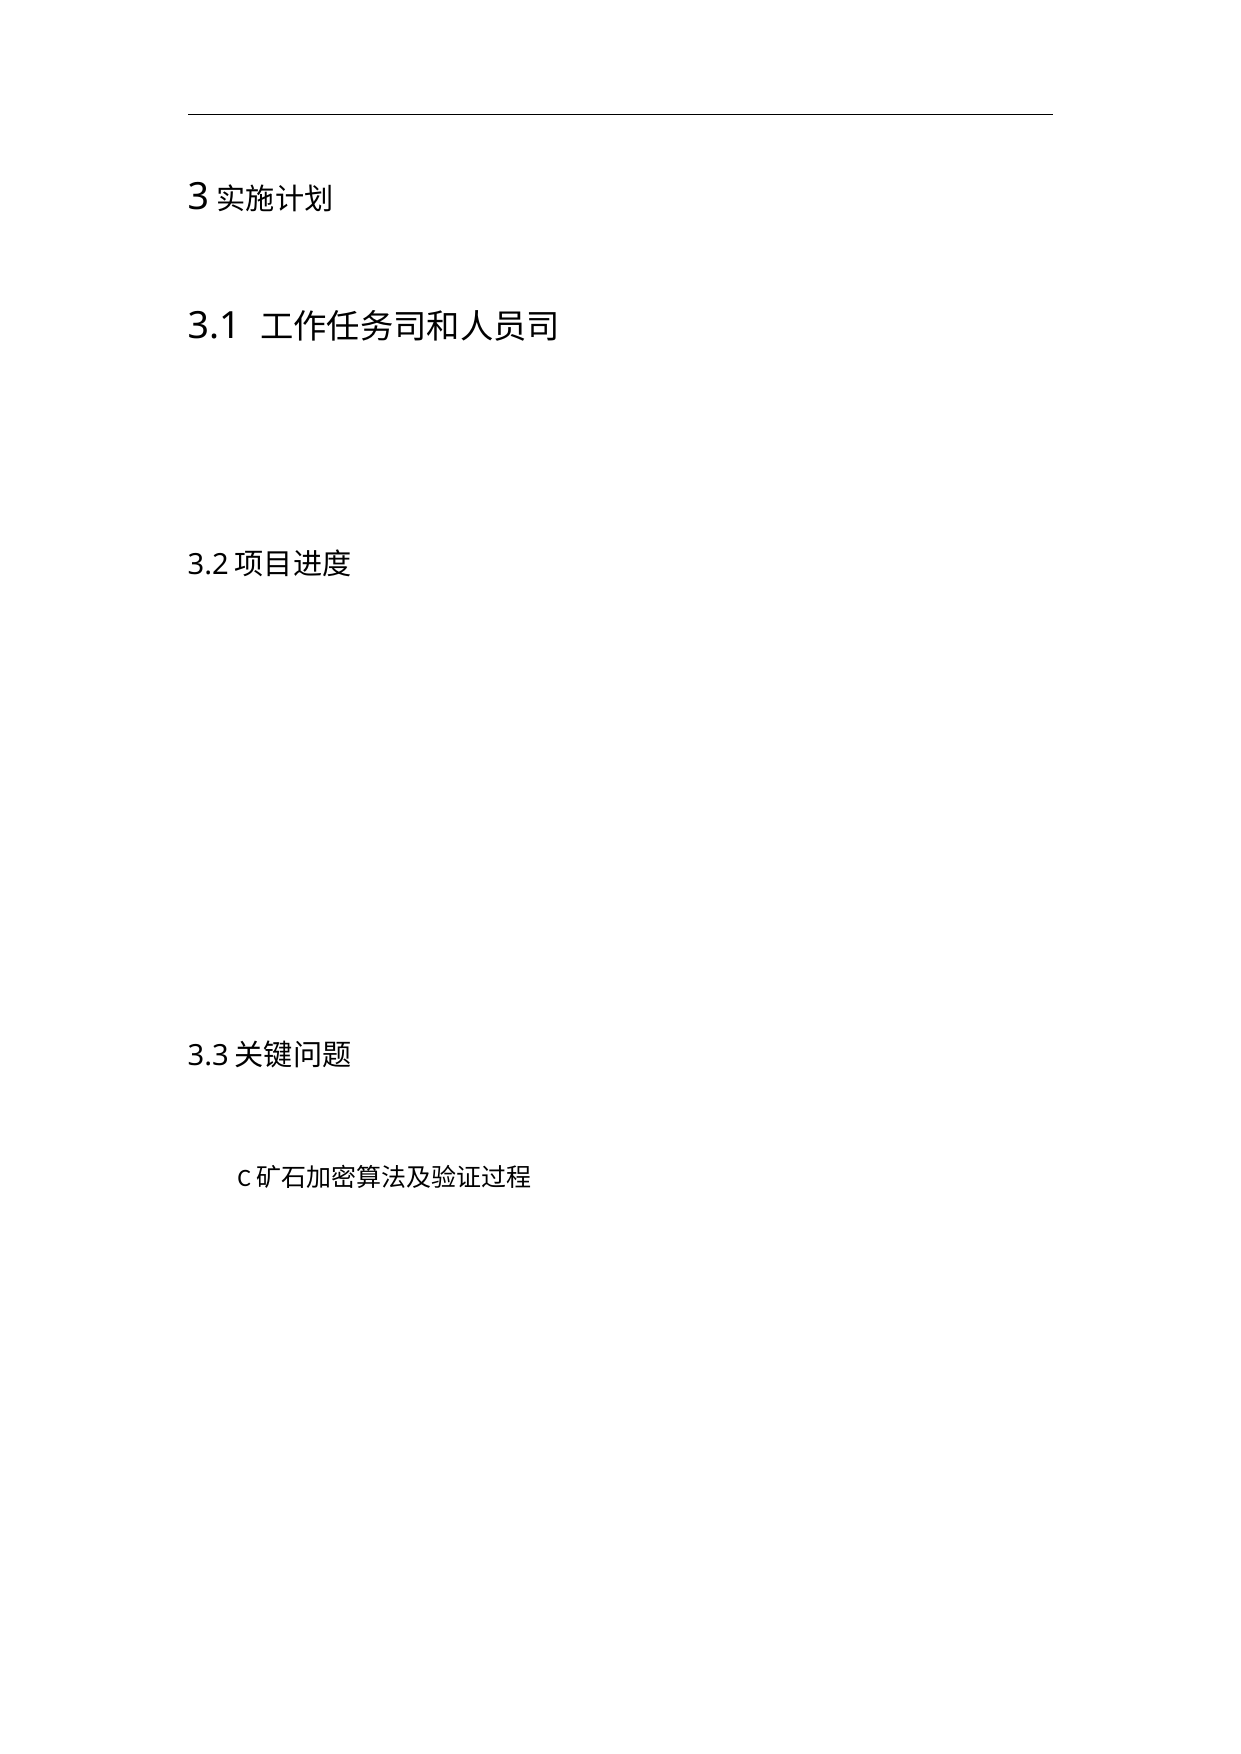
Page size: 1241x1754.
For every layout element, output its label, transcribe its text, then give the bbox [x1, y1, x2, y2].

text C矿石加密算法及验证过程 [187, 1143, 1053, 1208]
subtitle 3.1 工作任务司和人员司 [187, 291, 1053, 356]
subtitle 3.2项目进度 [187, 529, 1053, 594]
subtitle 3.3关键问题 [187, 1020, 1053, 1085]
subtitle 3实施计划 [187, 162, 1053, 227]
